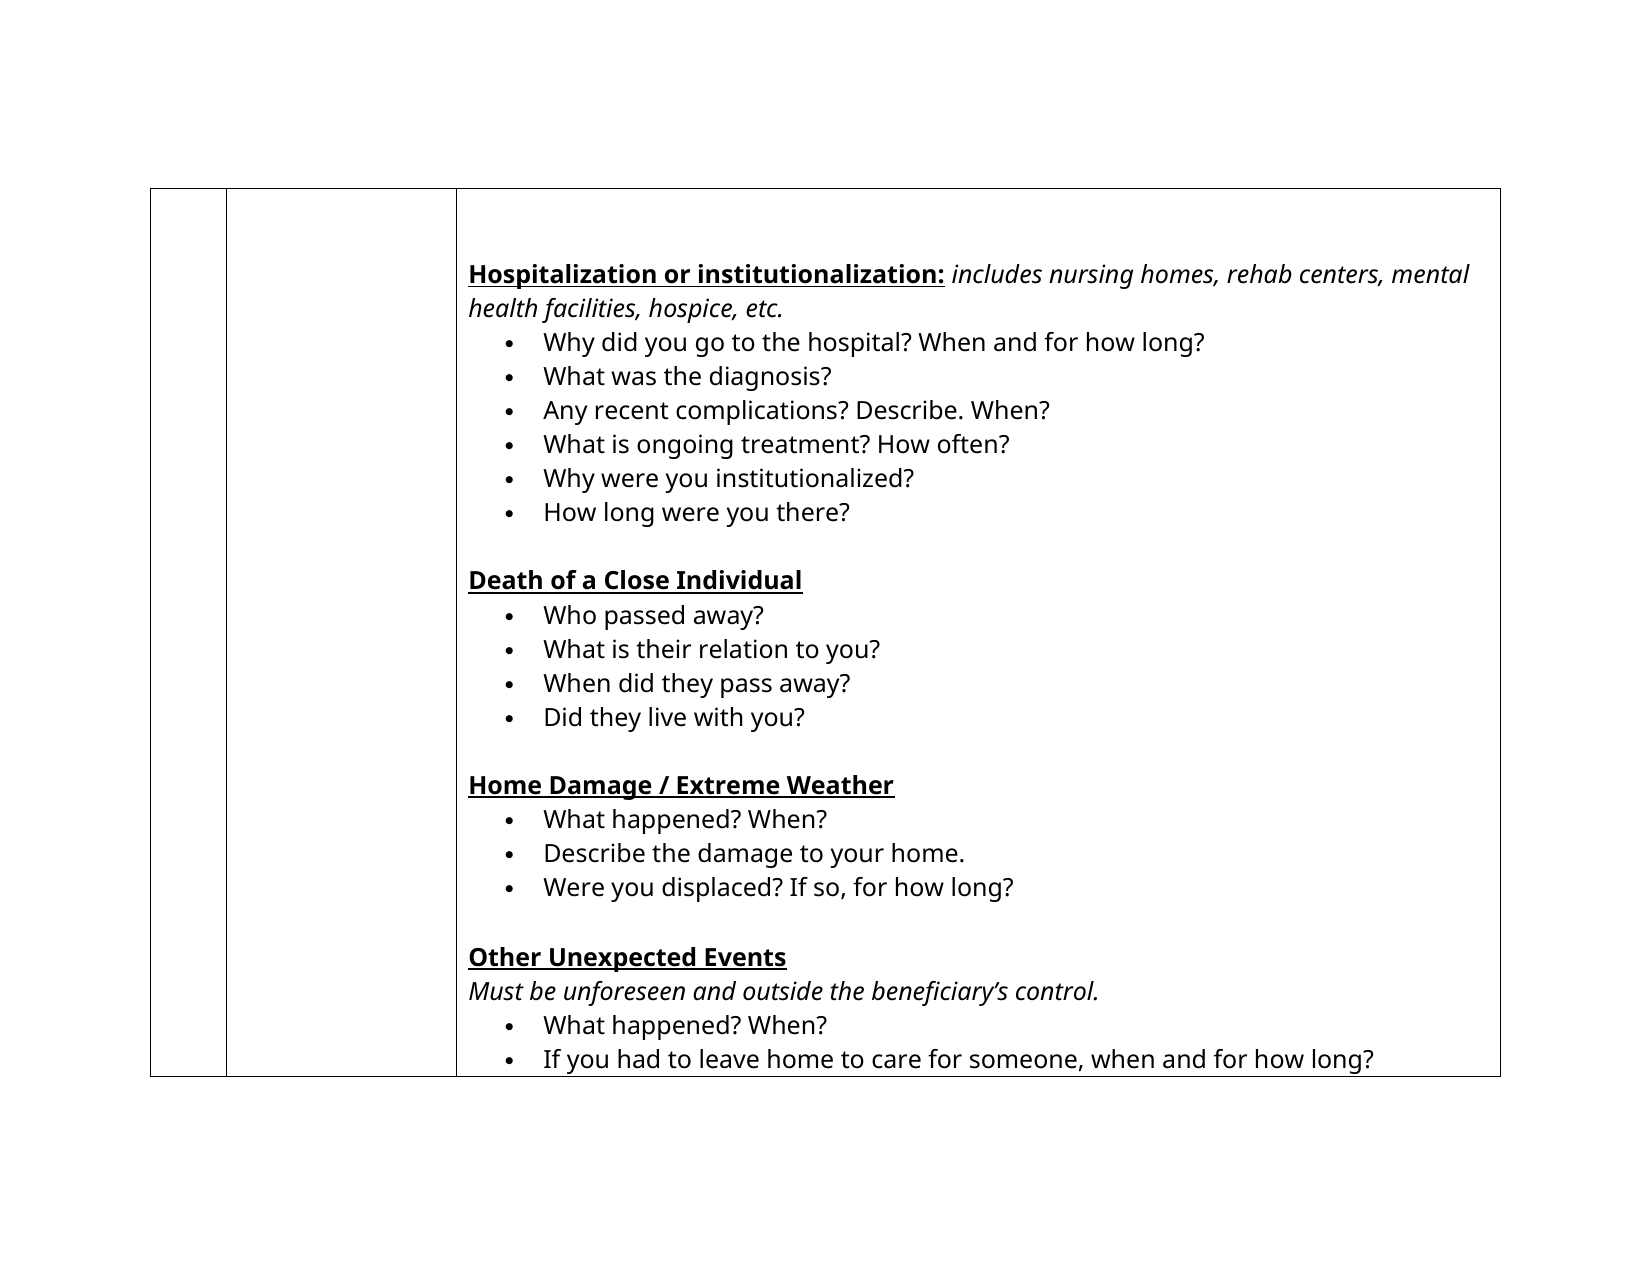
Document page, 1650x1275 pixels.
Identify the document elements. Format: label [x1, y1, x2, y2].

table_cell [457, 189, 1500, 1076]
table_cell [227, 189, 456, 1076]
